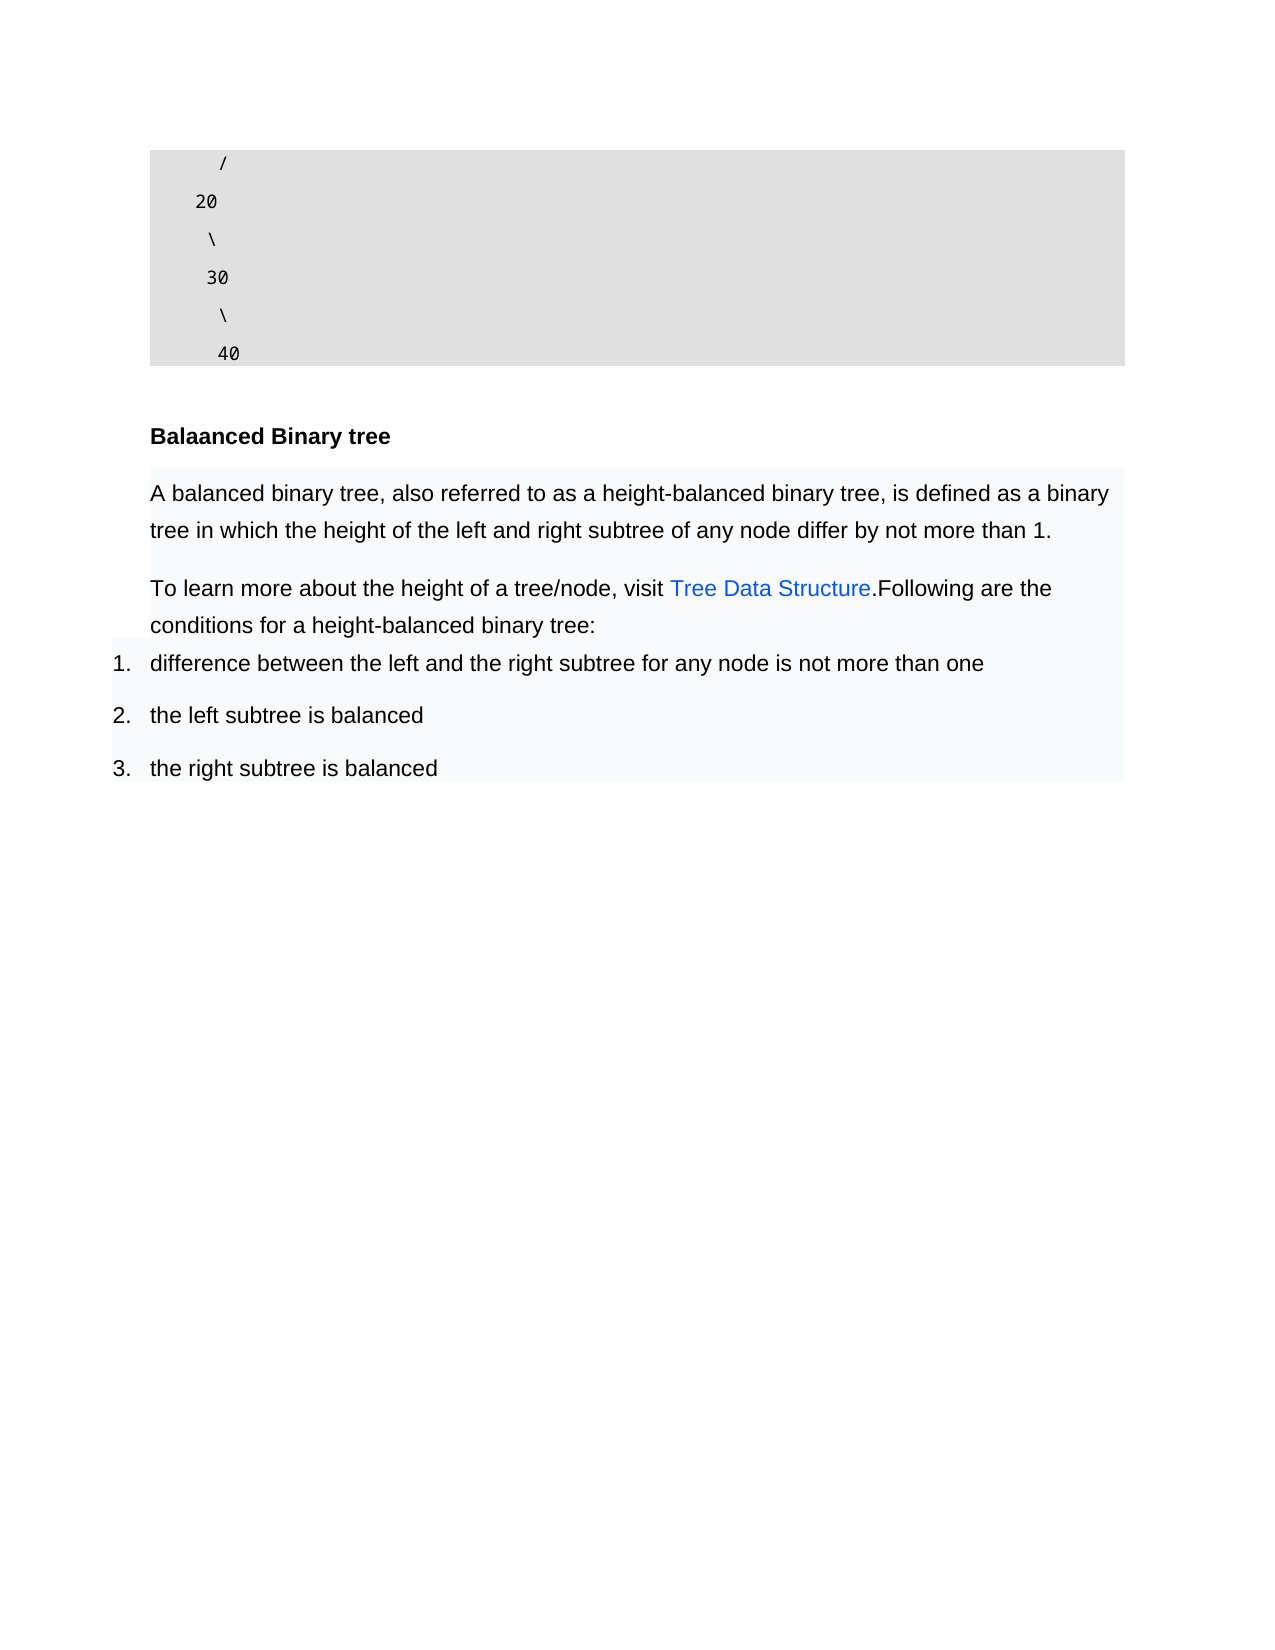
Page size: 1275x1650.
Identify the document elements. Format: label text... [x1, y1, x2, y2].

text 20 [150, 188, 1125, 213]
list the left subtree is balanced [112, 691, 1125, 728]
text \ [150, 226, 1125, 252]
text / [150, 150, 1125, 176]
text A balanced binary tree, also referred to as a height-balanced binary tree, is defined as a binary tree in which the height of the left and right subtree of any node differ by not more than 1. [150, 468, 1125, 543]
text 40 [150, 340, 1125, 366]
list difference between the left and the right subtree for any node is not more than one [112, 638, 1125, 676]
text To learn more about the height of a tree/node, visit Tree Data Structure.Following are the conditions for a height-balanced binary tree: [150, 563, 1125, 638]
text 30 [150, 264, 1125, 289]
list the right subtree is balanced [112, 743, 1125, 781]
text Balaanced Binary tree [150, 423, 1125, 449]
text \ [150, 302, 1125, 328]
